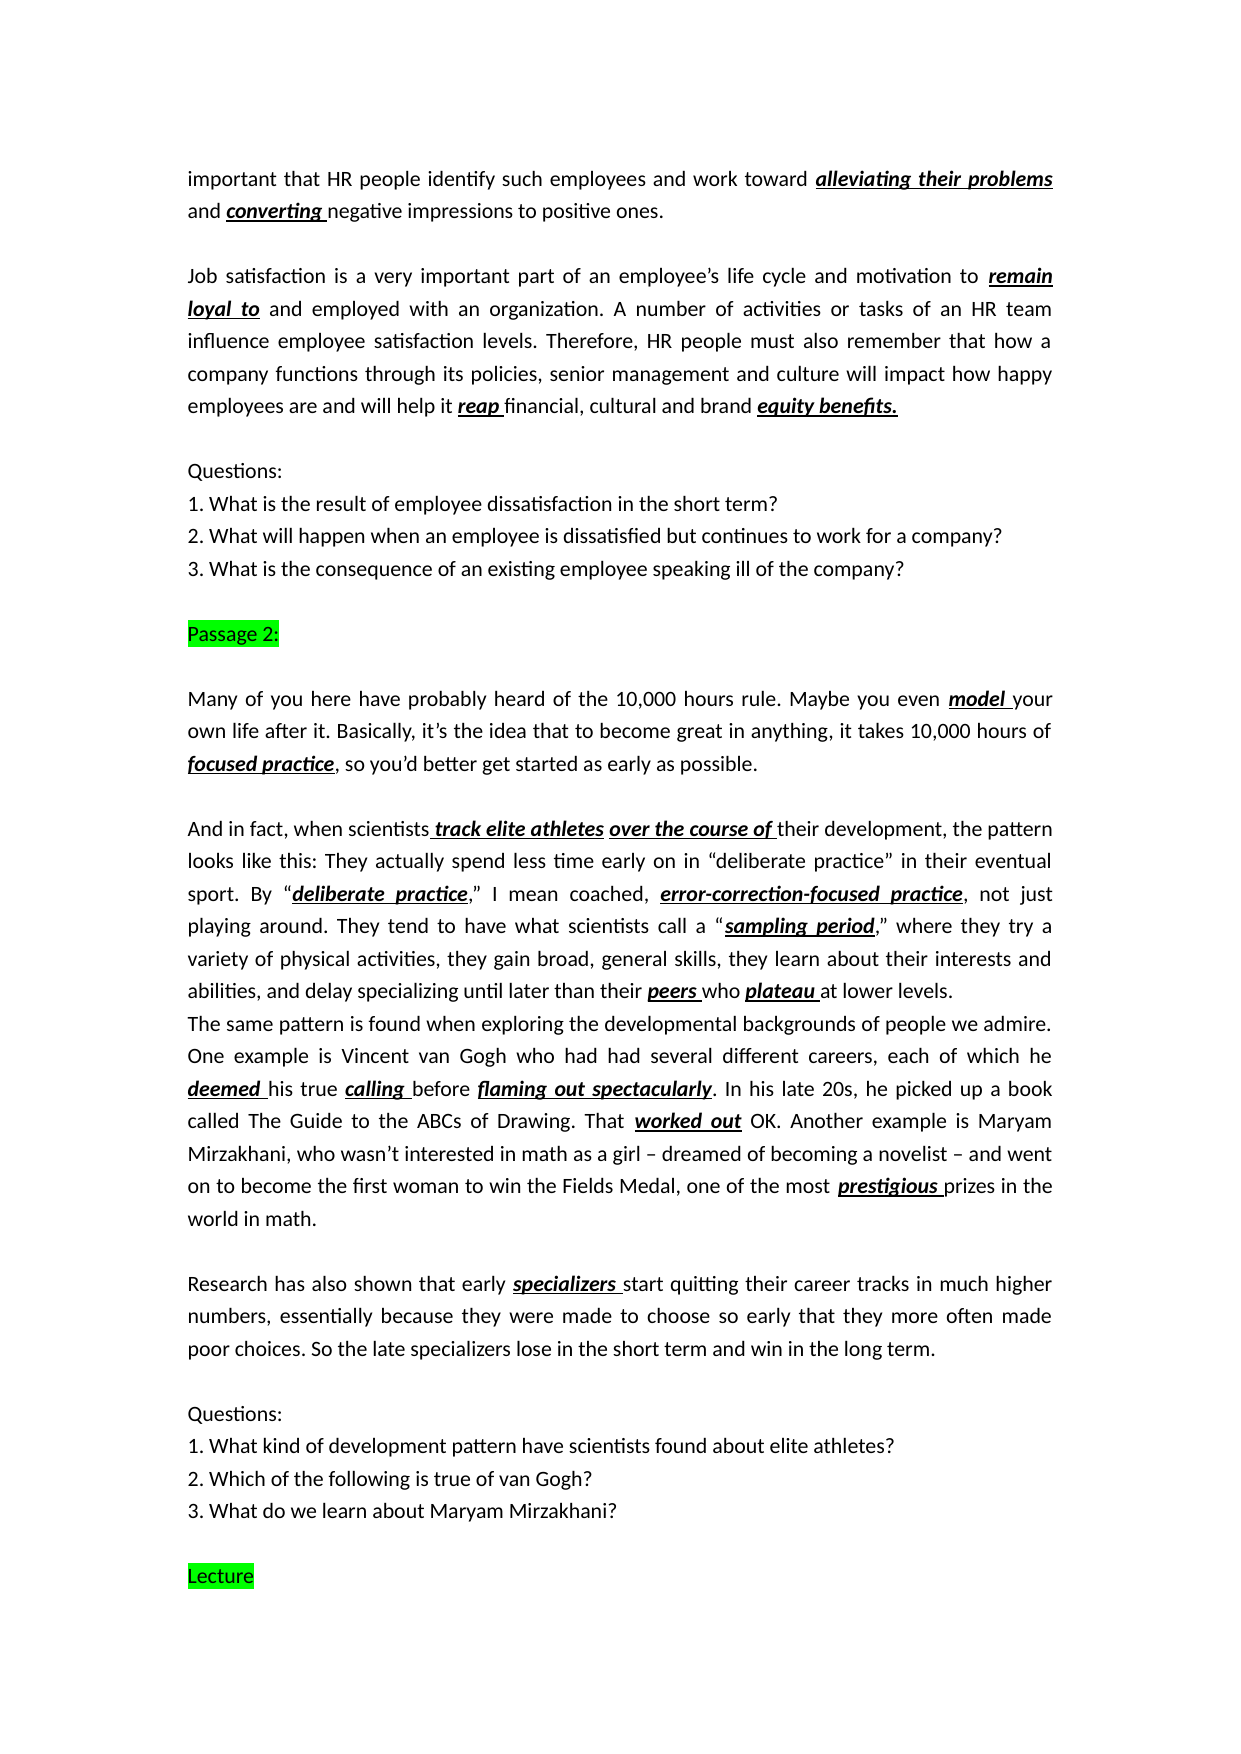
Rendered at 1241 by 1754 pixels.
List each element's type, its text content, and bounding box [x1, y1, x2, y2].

text Research has also shown that early specializers start quitting their career tracks in much higher numbers, essentially because they were made to choose so early that they more often made poor choices. So the late specializers lose in the short term and win in the long term. [187, 1267, 1053, 1364]
text Lecture [187, 1559, 1053, 1592]
text 1. What kind of development pattern have scientists found about elite athletes? [187, 1429, 1053, 1462]
text 3. What do we learn about Maryam Mirzakhani? [187, 1494, 1053, 1527]
text Questions: [187, 454, 1053, 487]
text Job satisfaction is a very important part of an employee’s life cycle and motivation to remain loyal to and employed with an organization. A number of activities or tasks of an HR team influence employee satisfaction levels. Therefore, HR people must also remember that how a company functions through its policies, senior management and culture will impact how happy employees are and will help it reap financial, cultural and brand equity benefits. [187, 259, 1053, 422]
text Many of you here have probably heard of the 10,000 hours rule. Maybe you even model your own life after it. Basically, it’s the idea that to become great in anything, it takes 10,000 hours of focused practice, so you’d better get started as early as possible. [187, 682, 1053, 779]
text Questions: [187, 1397, 1053, 1429]
text 3. What is the consequence of an existing employee speaking ill of the company? [187, 552, 1053, 584]
text Passage 2: [187, 617, 1053, 649]
text The same pattern is found when exploring the developmental backgrounds of people we admire. One example is Vincent van Gogh who had had several different careers, each of which he deemed his true calling before flaming out spectacularly. In his late 20s, he picked up a book called The Guide to the ABCs of Drawing. That worked out OK. Another example is Maryam Mirzakhani, who wasn’t interested in math as a girl – dreamed of becoming a novelist – and went on to become the first woman to win the Fields Medal, one of the most prestigious prizes in the world in math. [187, 1007, 1053, 1234]
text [187, 162, 1053, 227]
text 2. Which of the following is true of van Gogh? [187, 1462, 1053, 1494]
text And in fact, when scientists track elite athletes over the course of their development, the pattern looks like this: They actually spend less time early on in “deliberate practice” in their eventual sport. By “deliberate practice,” I mean coached, error-correction-focused practice, not just playing around. They tend to have what scientists call a “sampling period,” where they try a variety of physical activities, they gain broad, general skills, they learn about their interests and abilities, and delay specializing until later than their peers who plateau at lower levels. [187, 812, 1053, 1007]
text 1. What is the result of employee dissatisfaction in the short term? [187, 487, 1053, 519]
text 2. What will happen when an employee is dissatisfied but continues to work for a company? [187, 519, 1053, 552]
